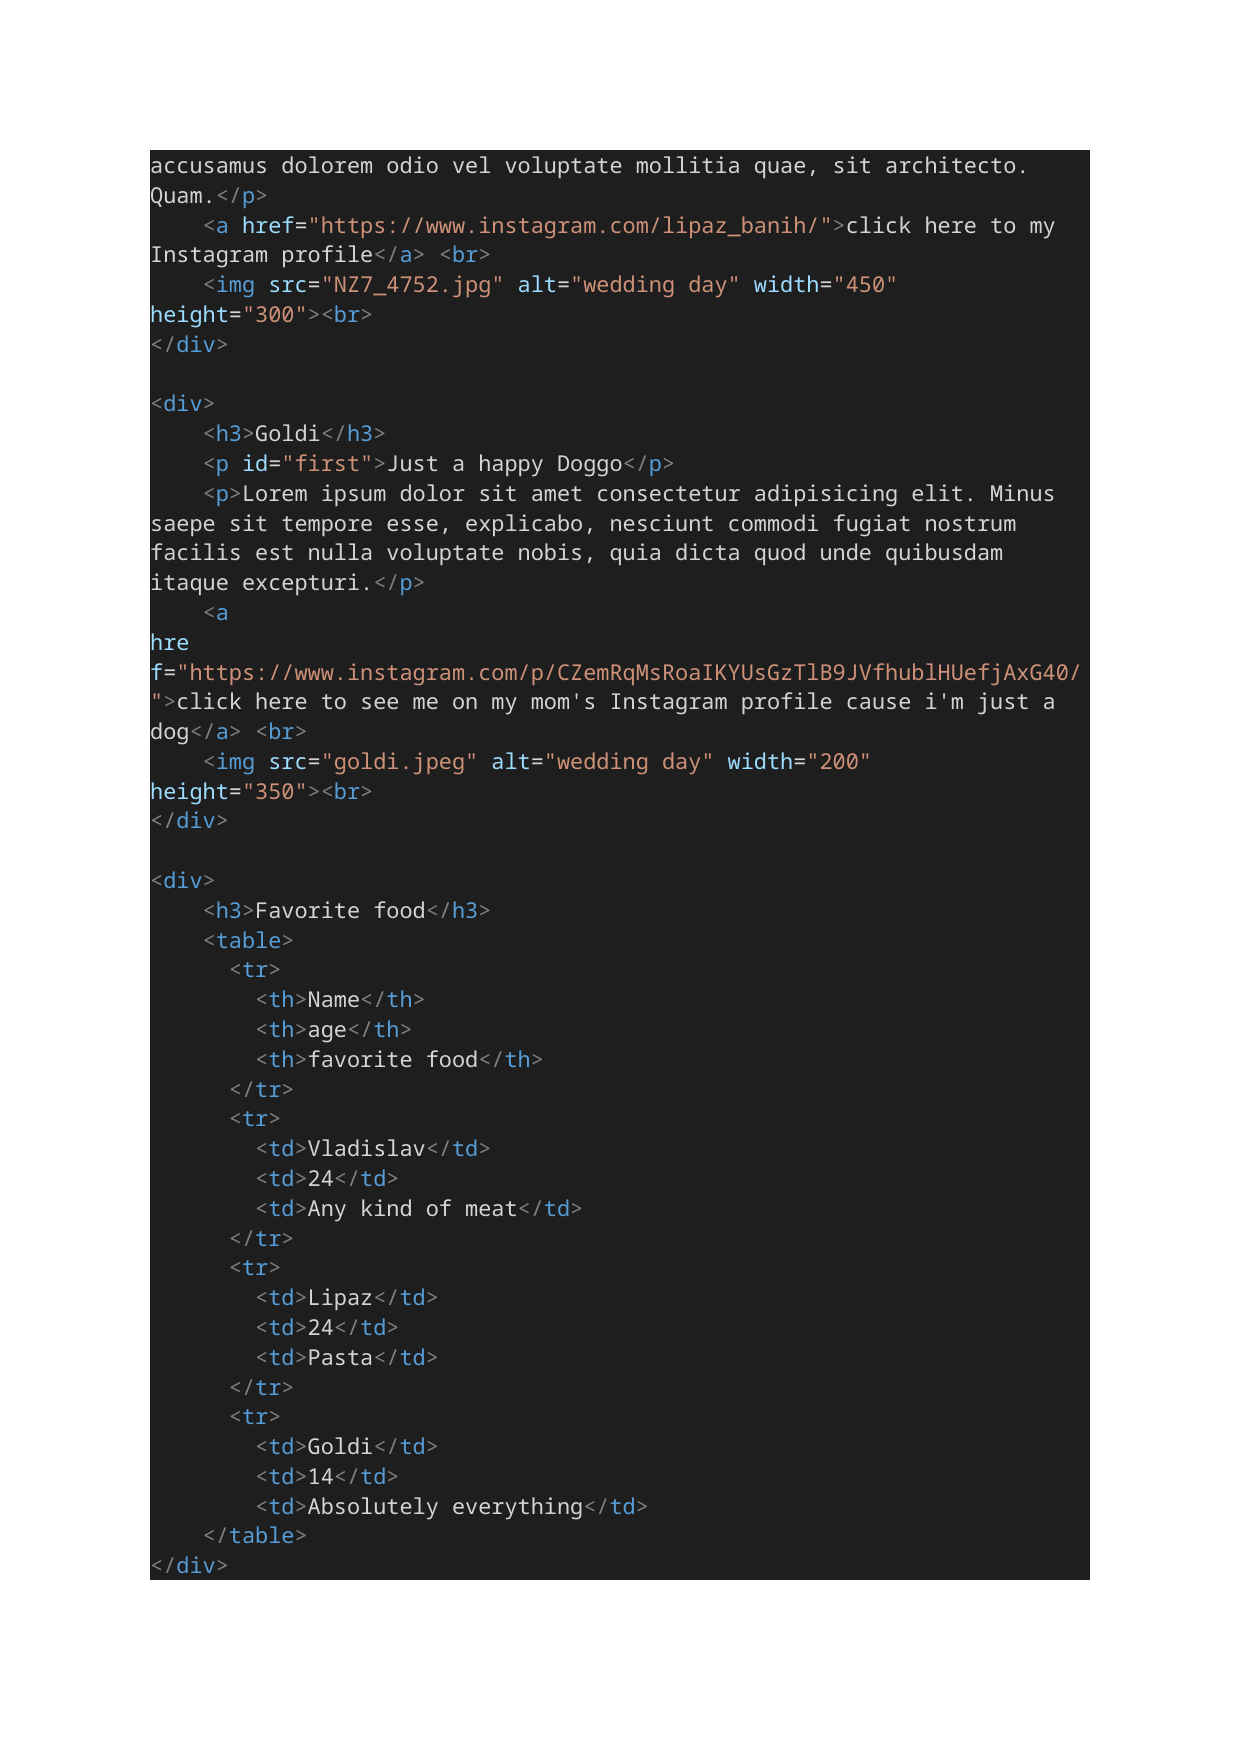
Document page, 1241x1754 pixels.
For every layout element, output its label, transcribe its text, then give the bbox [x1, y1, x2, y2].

text <td>24</td> [150, 1163, 1090, 1193]
text <td>Pasta</td> [150, 1342, 1090, 1371]
text <p id="first">Just a happy Doggo</p> [150, 448, 1090, 478]
text <h3>Favorite food</h3> [150, 895, 1090, 924]
text <th>favorite food</th> [150, 1044, 1090, 1073]
text <td>14</td> [150, 1461, 1090, 1491]
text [150, 150, 1090, 209]
text <td>Lipaz</td> [150, 1282, 1090, 1312]
text </tr> [150, 1073, 1090, 1103]
text </tr> [150, 1222, 1090, 1252]
text <th>Name</th> [150, 984, 1090, 1014]
text <h3>Goldi</h3> [150, 418, 1090, 448]
text <tr> [150, 1103, 1090, 1133]
text <a href="https://www.instagram.com/lipaz_banih/">click here to my Instagram profile</a> <br> [150, 209, 1090, 269]
text <a href="https://www.instagram.com/p/CZemRqMsRoaIKYUsGzTlB9JVfhublHUefjAxG40/">click here to see me on my mom's Instagram profile cause i'm just a dog</a> <br> [150, 597, 1090, 746]
text </div> [150, 805, 1090, 835]
text <tr> [150, 1401, 1090, 1431]
text </table> [150, 1520, 1090, 1550]
text <td>Absolutely everything</td> [150, 1491, 1090, 1520]
text <td>24</td> [150, 1312, 1090, 1342]
text </div> [150, 329, 1090, 358]
text <div> [150, 388, 1090, 418]
text <div> [150, 865, 1090, 895]
text <th>age</th> [150, 1014, 1090, 1044]
text <td>Goldi</td> [150, 1431, 1090, 1461]
text </tr> [150, 1371, 1090, 1401]
text <td>Any kind of meat</td> [150, 1193, 1090, 1222]
text <td>Vladislav</td> [150, 1133, 1090, 1163]
text <img src="NZ7_4752.jpg" alt="wedding day" width="450" height="300"><br> [150, 269, 1090, 329]
text <tr> [150, 1252, 1090, 1282]
text <table> [150, 924, 1090, 954]
text <p>Lorem ipsum dolor sit amet consectetur adipisicing elit. Minus saepe sit tempore esse, explicabo, nesciunt commodi fugiat nostrum facilis est nulla voluptate nobis, quia dicta quod unde quibusdam itaque excepturi.</p> [150, 478, 1090, 597]
text </div> [150, 1550, 1090, 1580]
text <tr> [150, 954, 1090, 984]
text <img src="goldi.jpeg" alt="wedding day" width="200" height="350"><br> [150, 746, 1090, 805]
